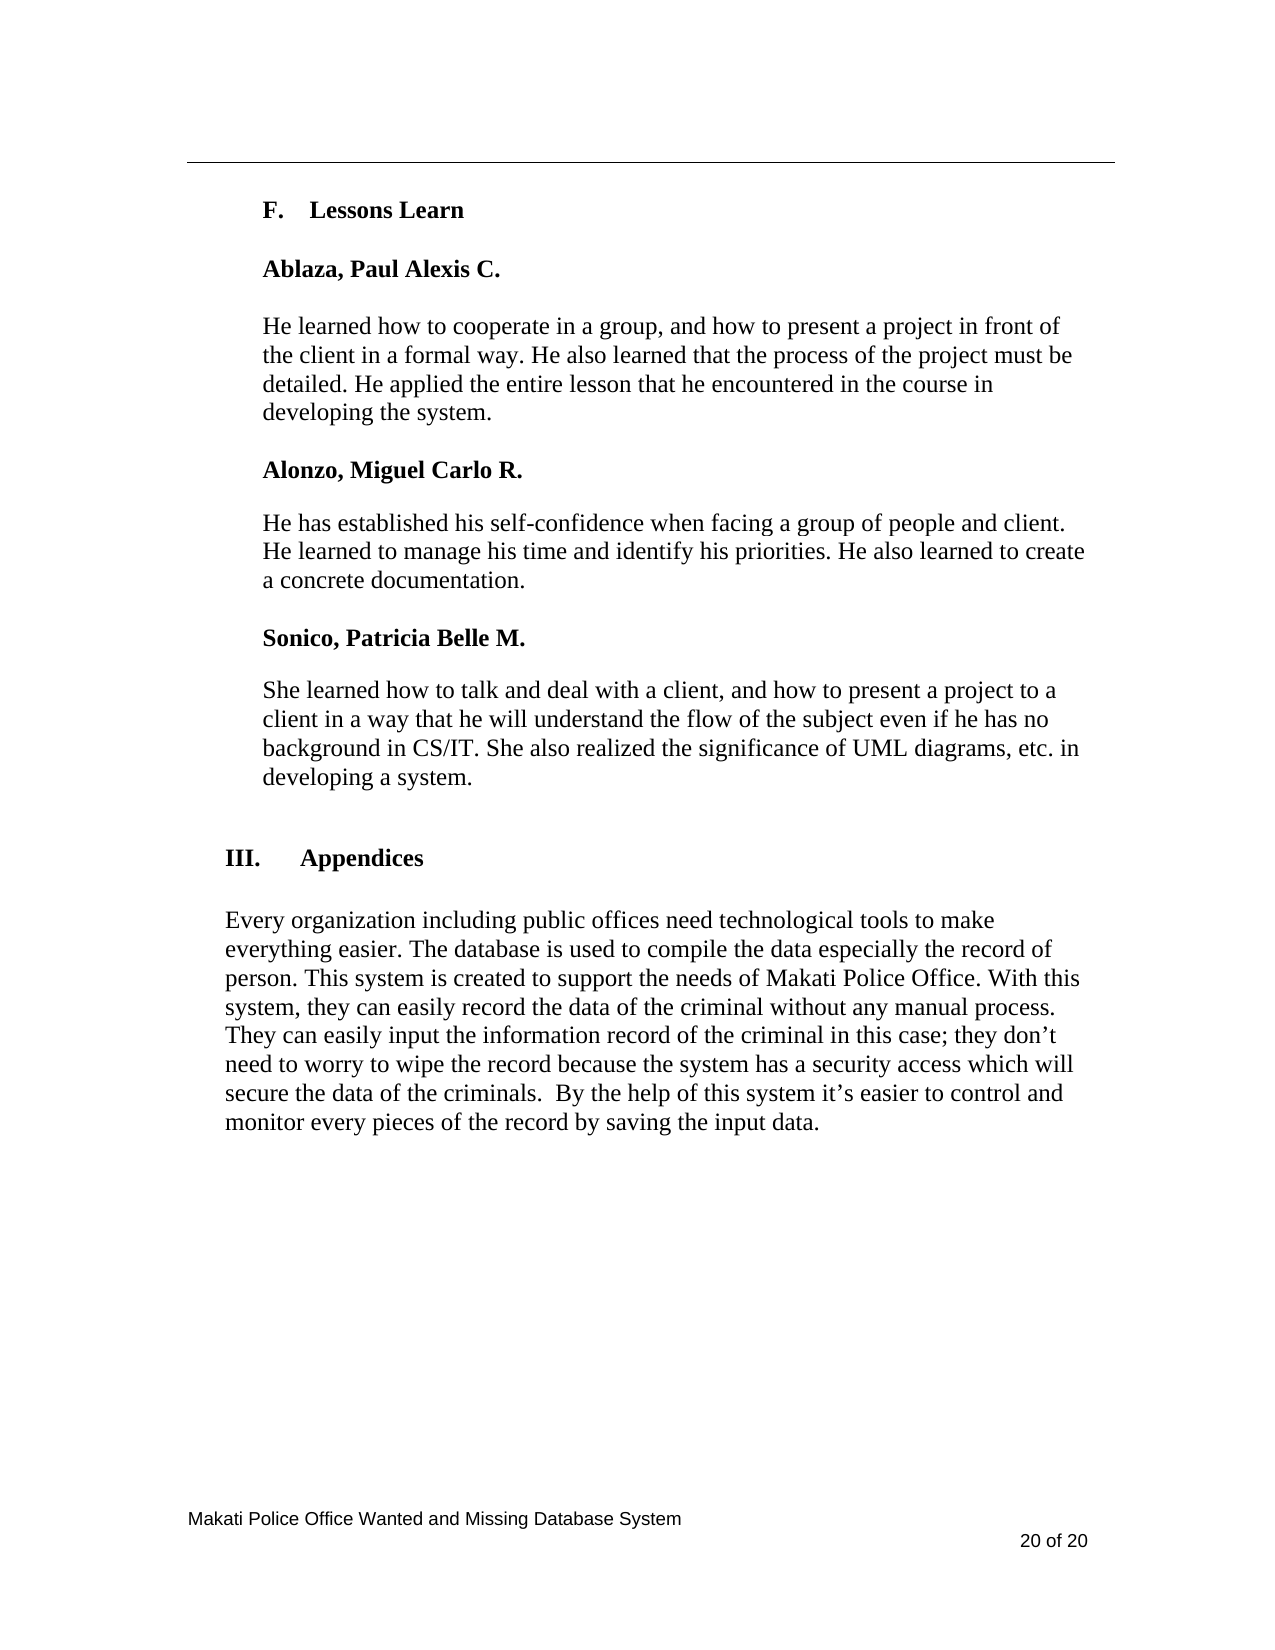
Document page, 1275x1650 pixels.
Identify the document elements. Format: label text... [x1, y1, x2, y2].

text Ablaza, Paul Alexis C. He learned how to cooperate in a group, and how to present a project in front of the client in a formal way. He also learned that the process of the project must be detailed. He applied the entire lesson that he encountered in the course in developing the system. [262, 254, 1087, 426]
text Every organization including public offices need technological tools to make everything easier. The database is used to compile the data especially the record of person. This system is created to support the needs of Makati Police Office. With this system, they can easily record the data of the criminal without any manual process. They can easily input the information record of the criminal in this case; they don’t need to worry to wipe the record because the system has a security access which will secure the data of the criminals. By the help of this system it’s easier to control and monitor every pieces of the record by saving the input data. [225, 905, 1087, 1135]
text Sonico, Patricia Belle M. [262, 623, 1087, 675]
subtitle Lessons Learn [262, 195, 1087, 223]
subtitle Appendices [225, 843, 1087, 905]
text He has established his self-confidence when facing a group of people and client. He learned to manage his time and identify his priorities. He also learned to create a concrete documentation. [526, 508, 1087, 594]
text Alonzo, Miguel Carlo R. [187, 455, 1087, 508]
text She learned how to talk and deal with a client, and how to present a project to a client in a way that he will understand the flow of the subject even if he has no background in CS/IT. She also realized the significance of UML diagrams, etc. in developing a system. [262, 675, 1087, 814]
